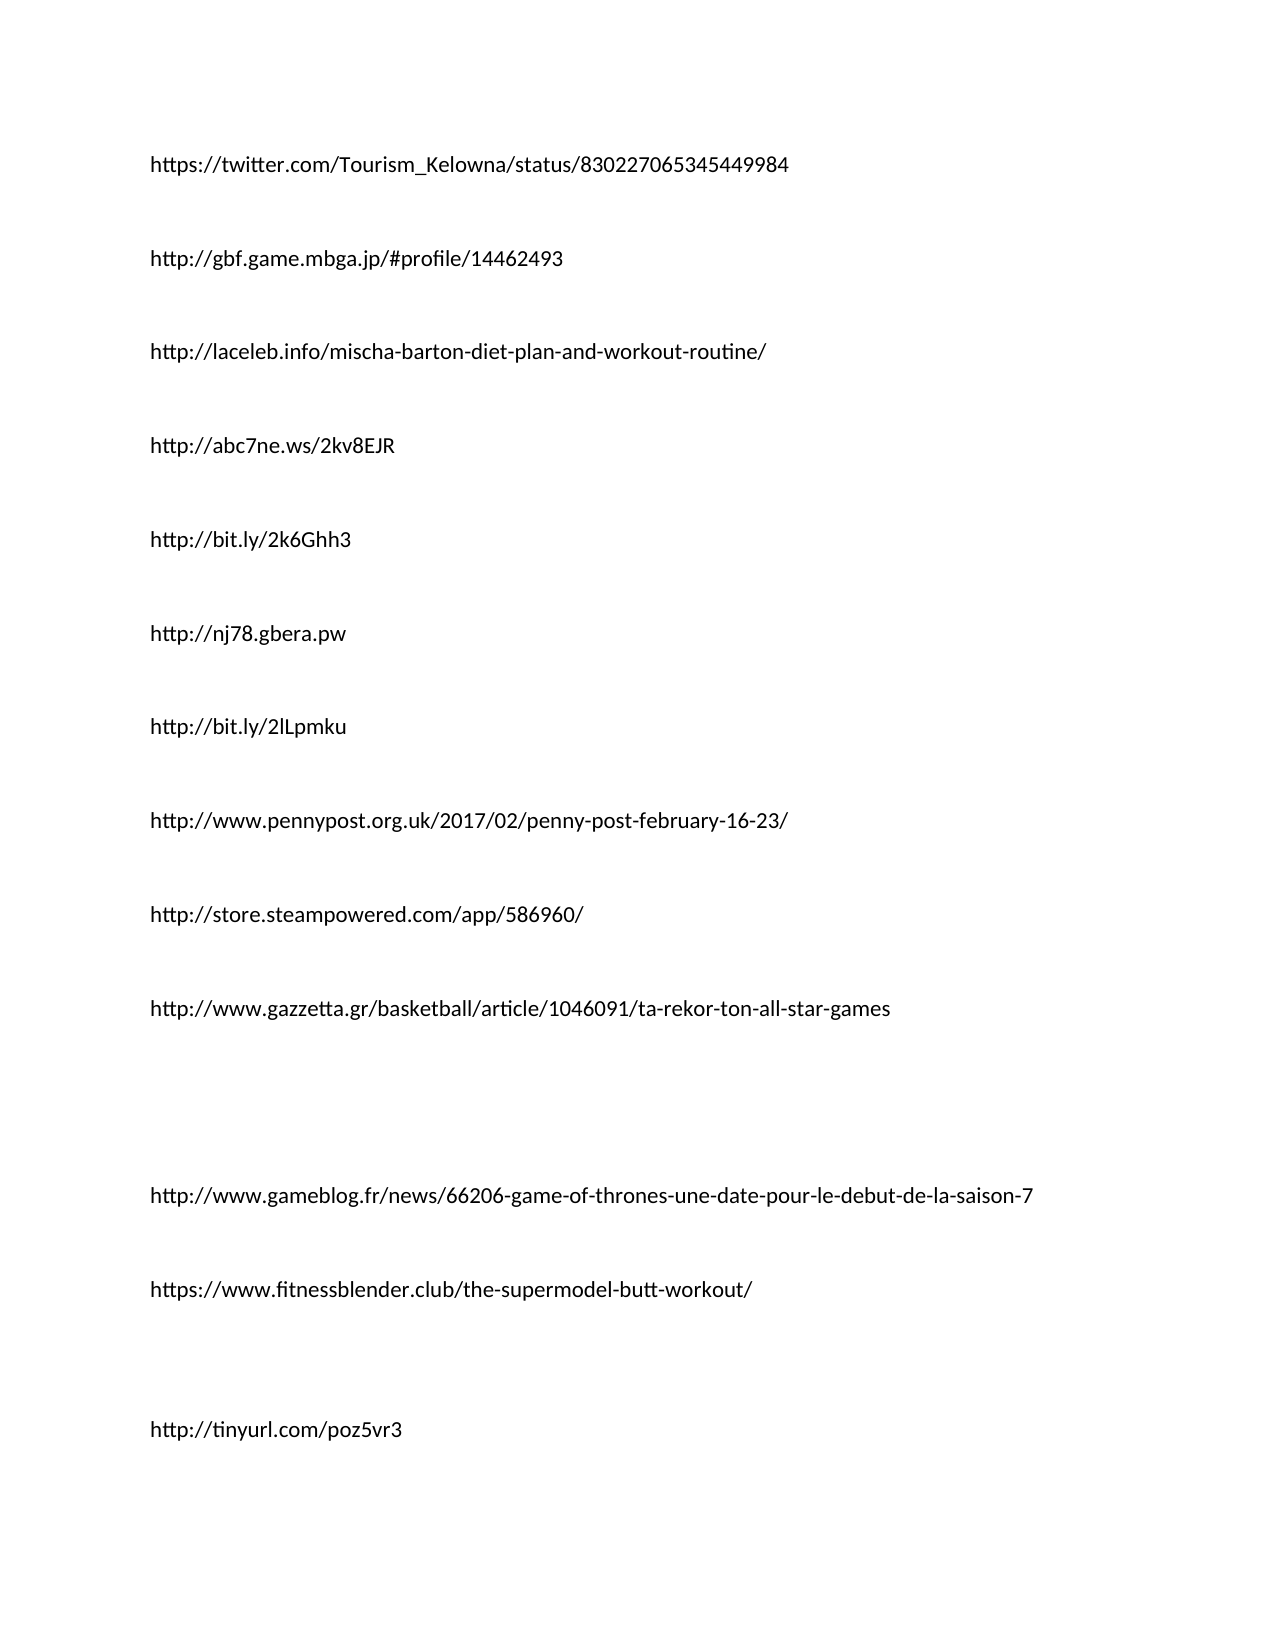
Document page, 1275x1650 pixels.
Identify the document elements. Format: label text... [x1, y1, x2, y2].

text http://tinyurl.com/poz5vr3 [150, 1416, 1125, 1444]
text http://nj78.gbera.pw [150, 619, 1125, 647]
text http://gbf.game.mbga.jp/#profile/14462493 [150, 244, 1125, 272]
text http://www.gazzetta.gr/basketball/article/1046091/ta-rekor-ton-all-star-games [150, 994, 1125, 1022]
text http://laceleb.info/mischa-barton-diet-plan-and-workout-routine/ [150, 337, 1125, 366]
text http://bit.ly/2k6Ghh3 [150, 525, 1125, 553]
text https://www.fitnessblender.club/the-supermodel-butt-workout/ [150, 1275, 1125, 1303]
text http://www.gameblog.fr/news/66206-game-of-thrones-une-date-pour-le-debut-de-la-saison-7 [150, 1181, 1125, 1209]
text https://twitter.com/Tourism_Kelowna/status/830227065345449984 [150, 150, 1125, 178]
text http://abc7ne.ws/2kv8EJR [150, 431, 1125, 459]
text http://store.steampowered.com/app/586960/ [150, 900, 1125, 928]
text http://bit.ly/2lLpmku [150, 712, 1125, 741]
text http://www.pennypost.org.uk/2017/02/penny-post-february-16-23/ [150, 806, 1125, 834]
